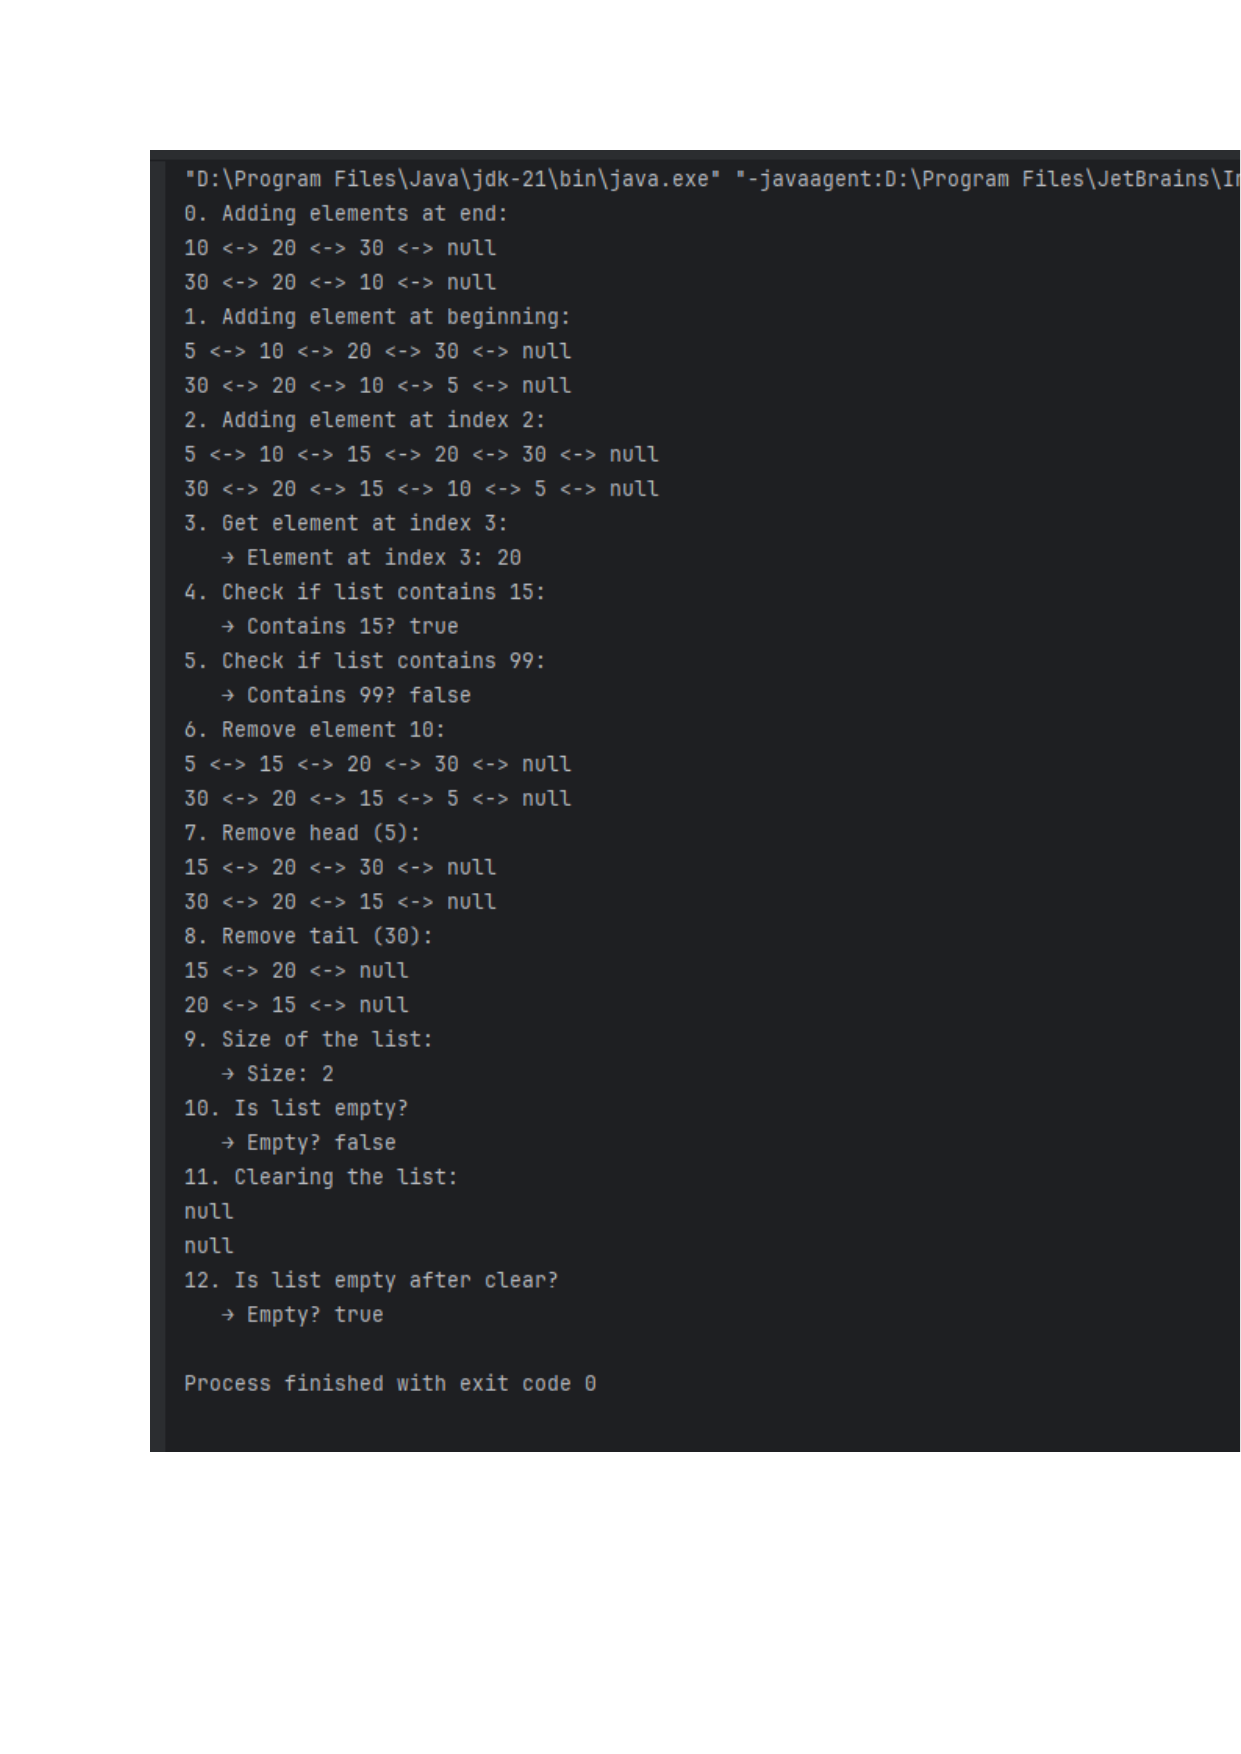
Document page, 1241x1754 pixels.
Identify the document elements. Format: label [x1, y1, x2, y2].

picture [150, 150, 1241, 1452]
